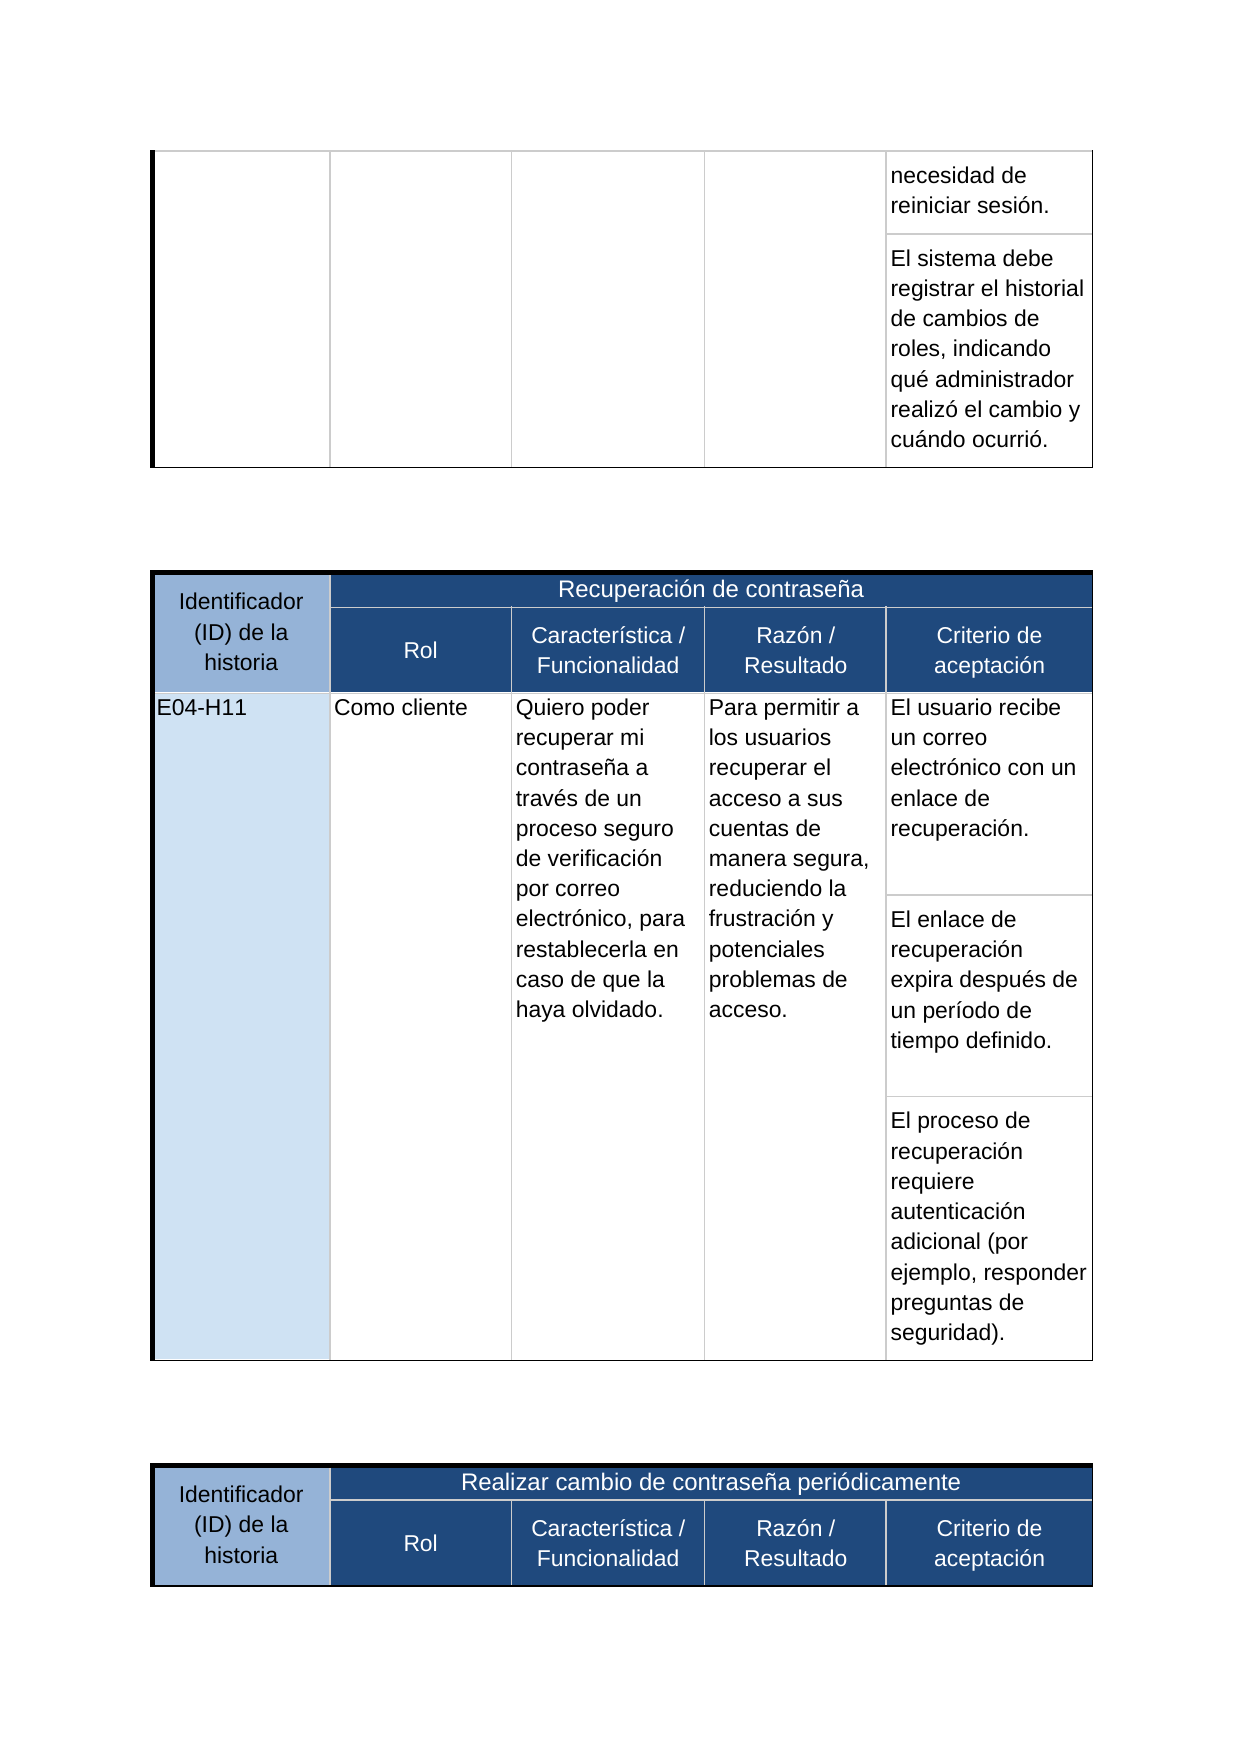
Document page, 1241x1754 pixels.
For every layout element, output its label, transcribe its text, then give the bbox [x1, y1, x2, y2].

table_cell El usuario recibe un correo electrónico con un enlace de recuperación. [887, 694, 1092, 894]
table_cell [887, 152, 1092, 233]
table_header Realizar cambio de contraseña periódicamente [331, 1468, 1092, 1499]
table_cell Criterio de aceptación [887, 608, 1092, 692]
table_cell Rol [331, 608, 511, 692]
table_cell Razón / Resultado [705, 608, 885, 692]
table_cell Criterio de aceptación [887, 1501, 1092, 1585]
table_cell Como cliente [331, 694, 511, 1359]
table_cell E04-H11 [155, 694, 329, 1359]
table_header Recuperación de contraseña [331, 575, 1092, 606]
table_cell Para permitir a los usuarios recuperar el acceso a sus cuentas de manera segura, reduciendo la frustración y potenciales problemas de acceso. [705, 694, 885, 1359]
table_cell Quiero poder recuperar mi contraseña a través de un proceso seguro de verificación por correo electrónico, para restablecerla en caso de que la haya olvidado. [512, 694, 704, 1359]
table_cell Característica / Funcionalidad [512, 608, 704, 692]
table_cell Rol [331, 1501, 511, 1585]
table_cell El enlace de recuperación expira después de un período de tiempo definido. [887, 896, 1092, 1096]
table_cell Razón / Resultado [705, 1501, 885, 1585]
table_cell El proceso de recuperación requiere autenticación adicional (por ejemplo, responder preguntas de seguridad). [887, 1097, 1092, 1359]
table_header Identificador (ID) de la historia [155, 575, 329, 692]
table_header Identificador (ID) de la historia [155, 1468, 329, 1585]
table_cell Característica / Funcionalidad [512, 1501, 704, 1585]
table_cell El sistema debe registrar el historial de cambios de roles, indicando qué administrador realizó el cambio y cuándo ocurrió. [887, 235, 1092, 467]
